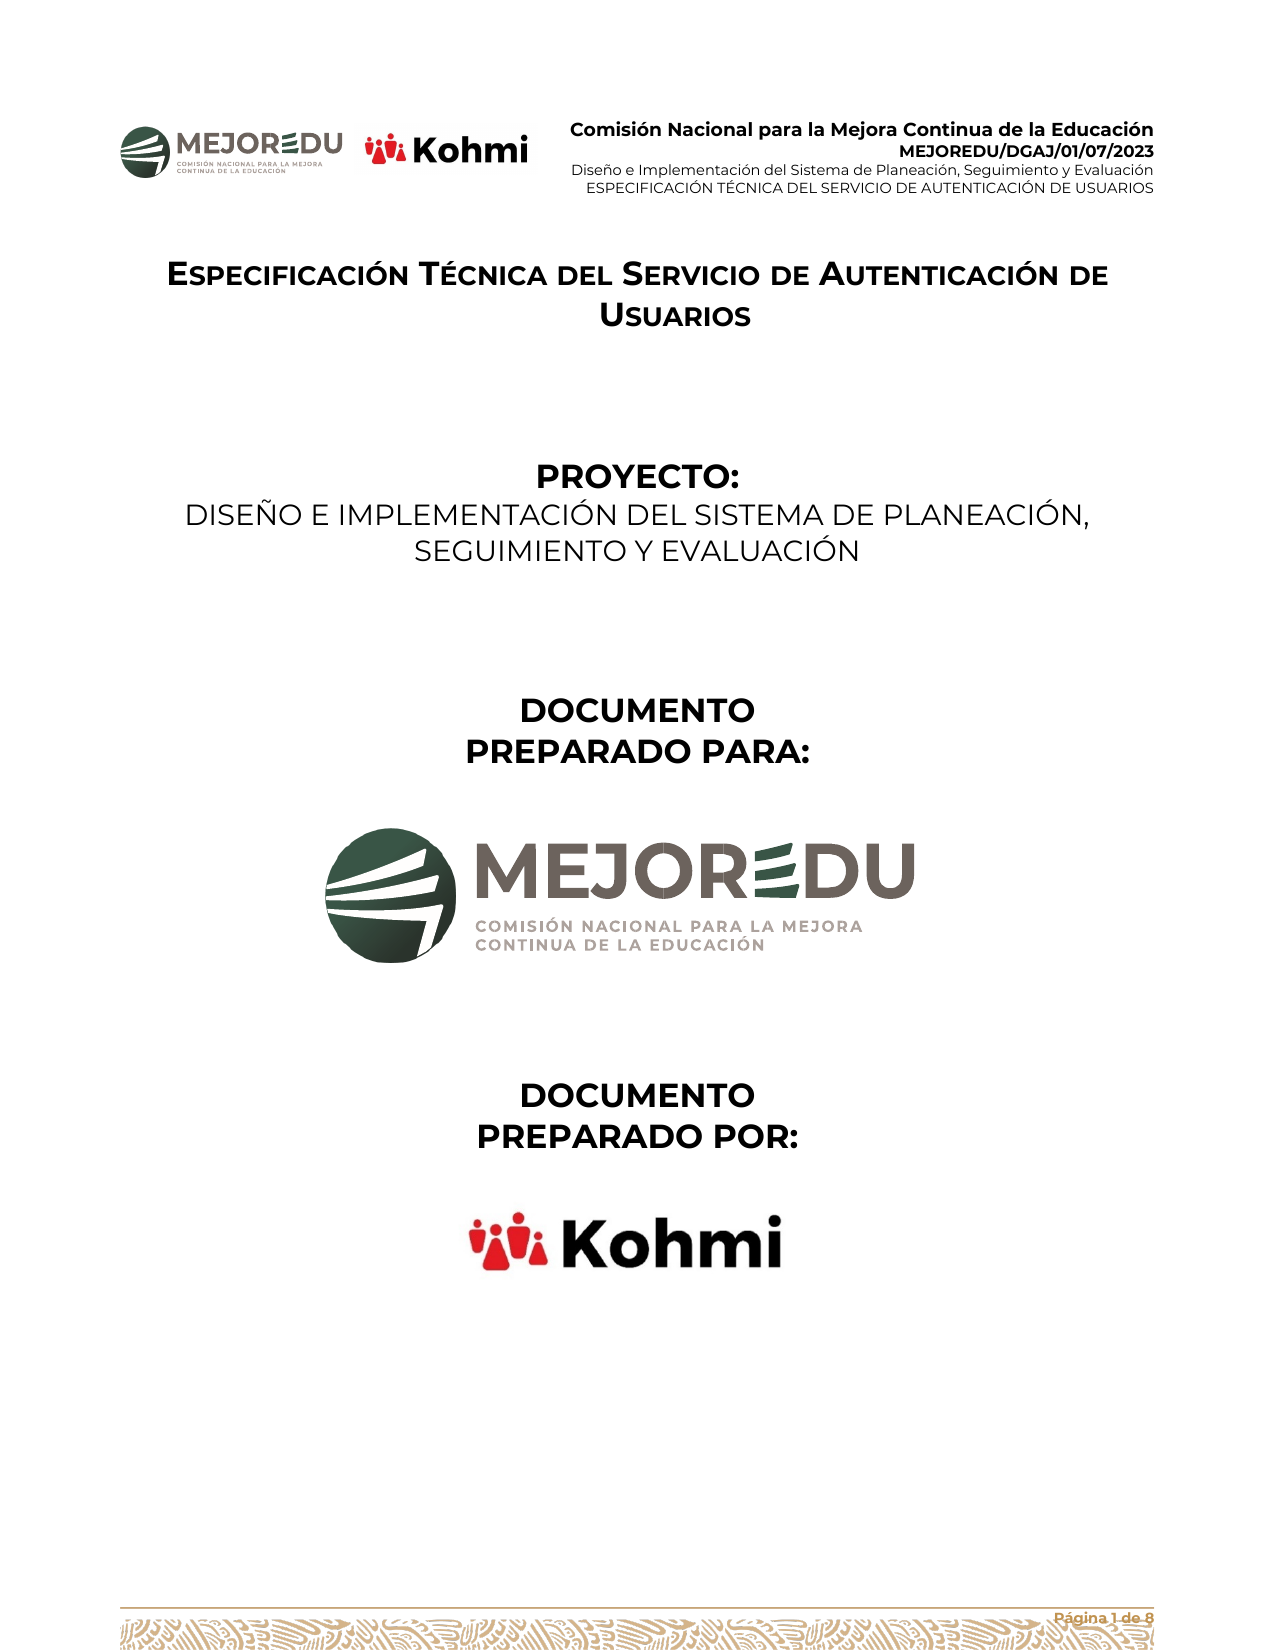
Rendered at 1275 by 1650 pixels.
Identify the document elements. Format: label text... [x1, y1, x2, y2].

text PROYECTO: [120, 457, 1154, 497]
picture [120, 126, 170, 178]
text DISEÑO E IMPLEMENTACIÓN DEL SISTEMA DE PLANEACIÓN, SEGUIMIENTO Y EVALUACIÓN [120, 497, 1154, 568]
picture [448, 1191, 801, 1291]
text PREPARADO PARA: [120, 731, 1154, 771]
picture [354, 123, 538, 175]
picture [119, 1607, 1155, 1650]
text PREPARADO POR: [120, 1116, 1154, 1157]
text Especificación Técnica del Servicio de Autenticación de Usuarios [120, 253, 1154, 335]
text DOCUMENTO [120, 690, 1154, 731]
picture [324, 827, 456, 963]
text DOCUMENTO [120, 1075, 1154, 1116]
